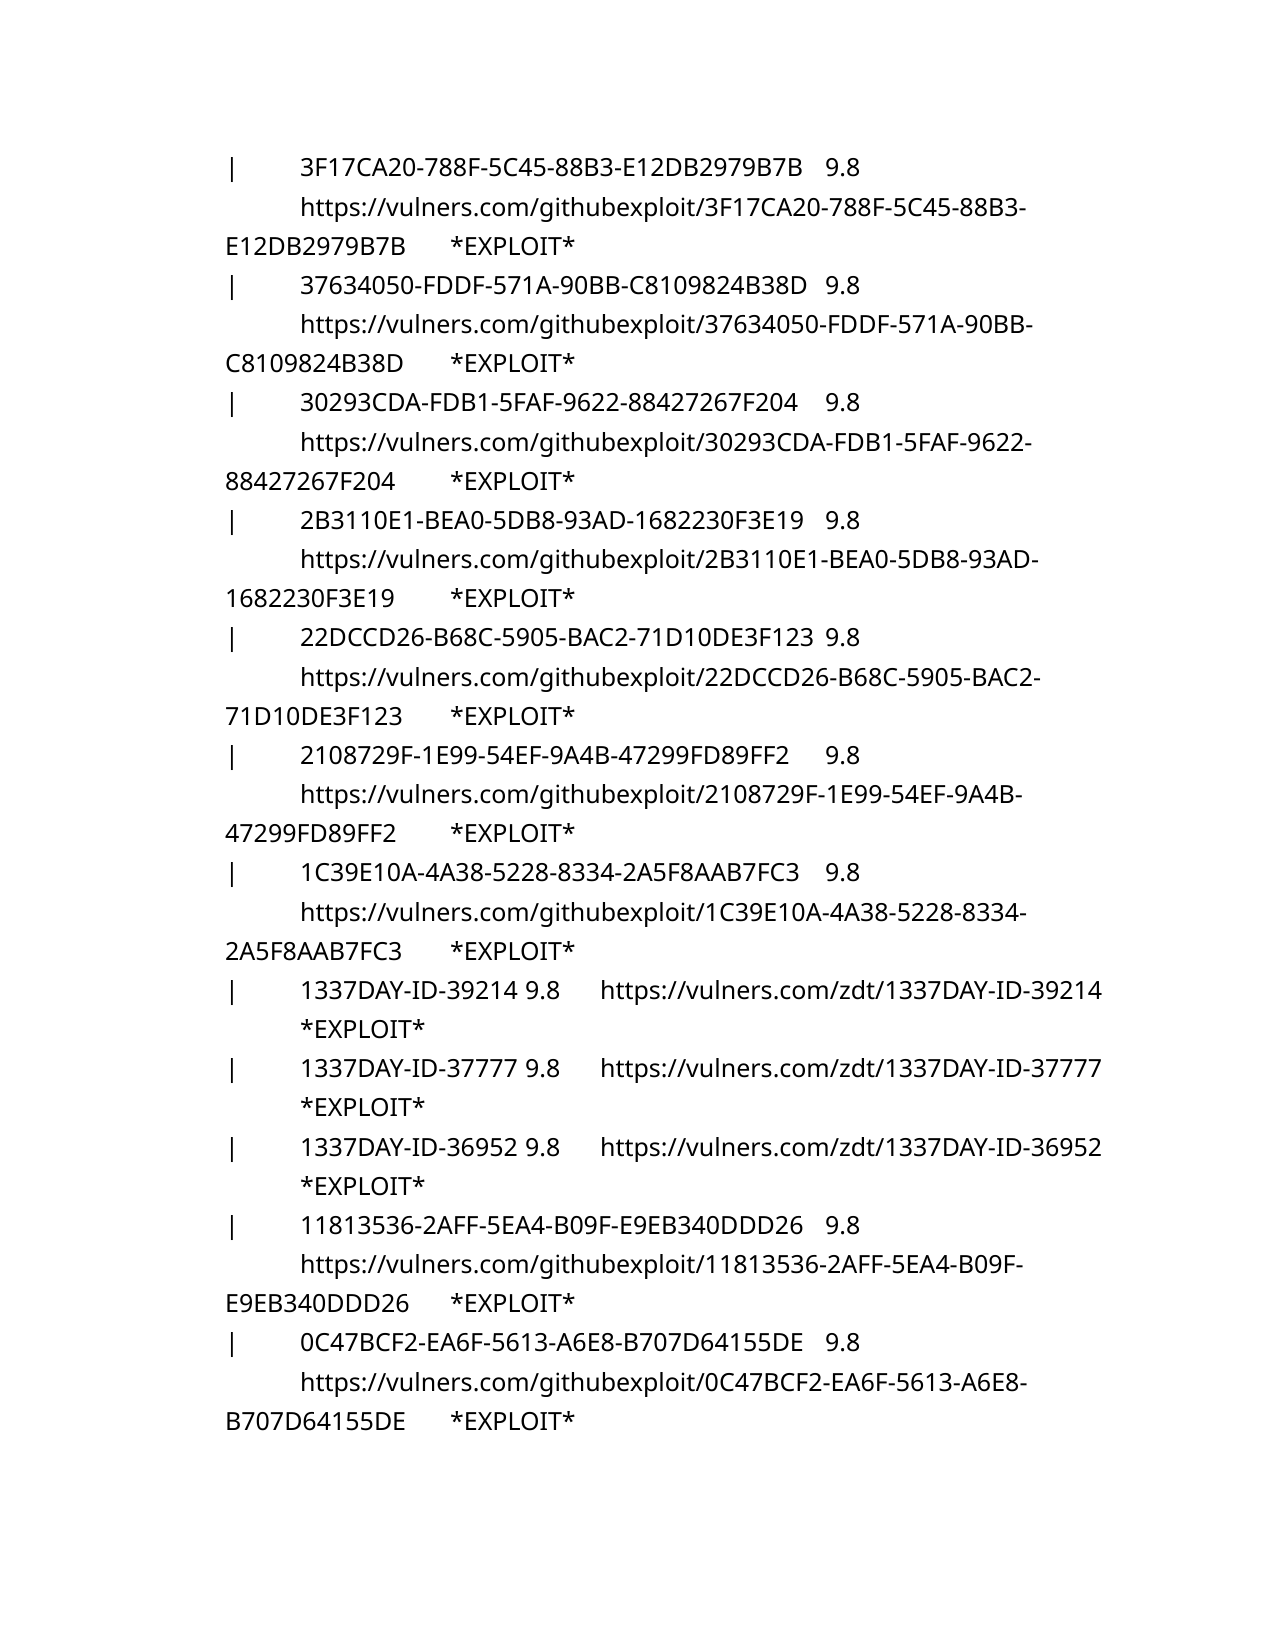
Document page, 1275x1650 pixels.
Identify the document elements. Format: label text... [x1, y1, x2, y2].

list | 2B3110E1-BEA0-5DB8-93AD-1682230F3E19 9.8 https://vulners.com/githubexploit/2B3110E1-BEA0-5DB8-93AD-1682230F3E19 *EXPLOIT* [225, 502, 1125, 615]
list | 0C47BCF2-EA6F-5613-A6E8-B707D64155DE 9.8 https://vulners.com/githubexploit/0C47BCF2-EA6F-5613-A6E8-B707D64155DE *EXPLOIT* [225, 1325, 1125, 1437]
list | 1C39E10A-4A38-5228-8334-2A5F8AAB7FC3 9.8 https://vulners.com/githubexploit/1C39E10A-4A38-5228-8334-2A5F8AAB7FC3 *EXPLOIT* [225, 855, 1125, 967]
list | 22DCCD26-B68C-5905-BAC2-71D10DE3F123 9.8 https://vulners.com/githubexploit/22DCCD26-B68C-5905-BAC2-71D10DE3F123 *EXPLOIT* [225, 620, 1125, 732]
list | 11813536-2AFF-5EA4-B09F-E9EB340DDD26 9.8 https://vulners.com/githubexploit/11813536-2AFF-5EA4-B09F-E9EB340DDD26 *EXPLOIT* [225, 1207, 1125, 1320]
list | 1337DAY-ID-36952 9.8 https://vulners.com/zdt/1337DAY-ID-36952 *EXPLOIT* [225, 1129, 1125, 1202]
list | 37634050-FDDF-571A-90BB-C8109824B38D 9.8 https://vulners.com/githubexploit/37634050-FDDF-571A-90BB-C8109824B38D *EXPLOIT* [225, 267, 1125, 380]
list | 1337DAY-ID-37777 9.8 https://vulners.com/zdt/1337DAY-ID-37777 *EXPLOIT* [225, 1051, 1125, 1124]
list | 3F17CA20-788F-5C45-88B3-E12DB2979B7B 9.8 https://vulners.com/githubexploit/3F17CA20-788F-5C45-88B3-E12DB2979B7B *EXPLOIT* [225, 150, 1125, 262]
list | 1337DAY-ID-39214 9.8 https://vulners.com/zdt/1337DAY-ID-39214 *EXPLOIT* [225, 972, 1125, 1046]
list | 2108729F-1E99-54EF-9A4B-47299FD89FF2 9.8 https://vulners.com/githubexploit/2108729F-1E99-54EF-9A4B-47299FD89FF2 *EXPLOIT* [225, 737, 1125, 850]
list | 30293CDA-FDB1-5FAF-9622-88427267F204 9.8 https://vulners.com/githubexploit/30293CDA-FDB1-5FAF-9622-88427267F204 *EXPLOIT* [225, 385, 1125, 497]
